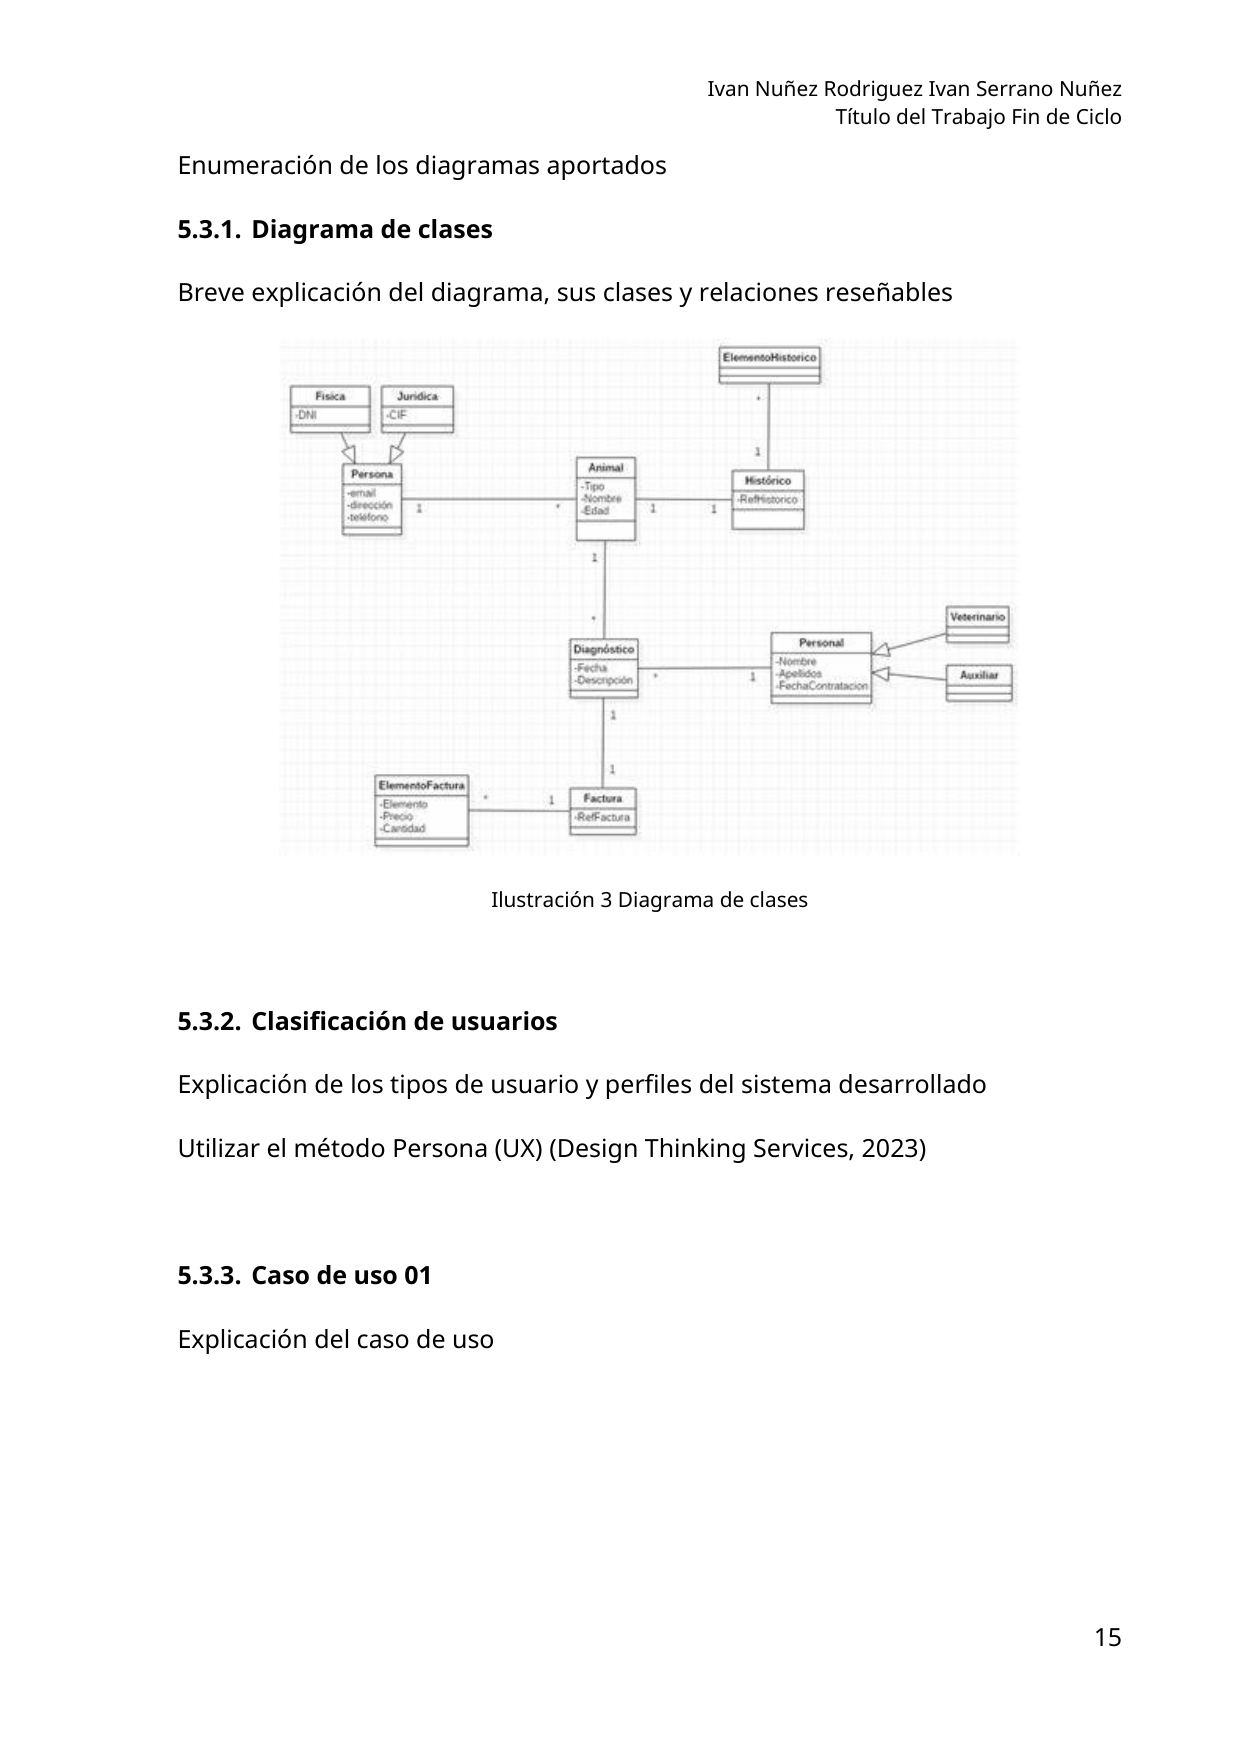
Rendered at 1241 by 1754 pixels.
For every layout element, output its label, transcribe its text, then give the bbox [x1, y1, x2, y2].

subtitle Caso de uso 01 [177, 1258, 1122, 1292]
text Breve explicación del diagrama, sus clases y relaciones reseñables [177, 275, 1122, 309]
text Explicación del caso de uso [177, 1321, 1122, 1355]
text Explicación de los tipos de usuario y perfiles del sistema desarrollado [177, 1067, 1122, 1101]
text Enumeración de los diagramas aportados [177, 148, 1122, 182]
subtitle Clasificación de usuarios [177, 1004, 1122, 1038]
picture [279, 338, 1020, 856]
subtitle Diagrama de clases [177, 211, 1122, 245]
text Utilizar el método Persona (UX) [177, 1131, 1122, 1165]
